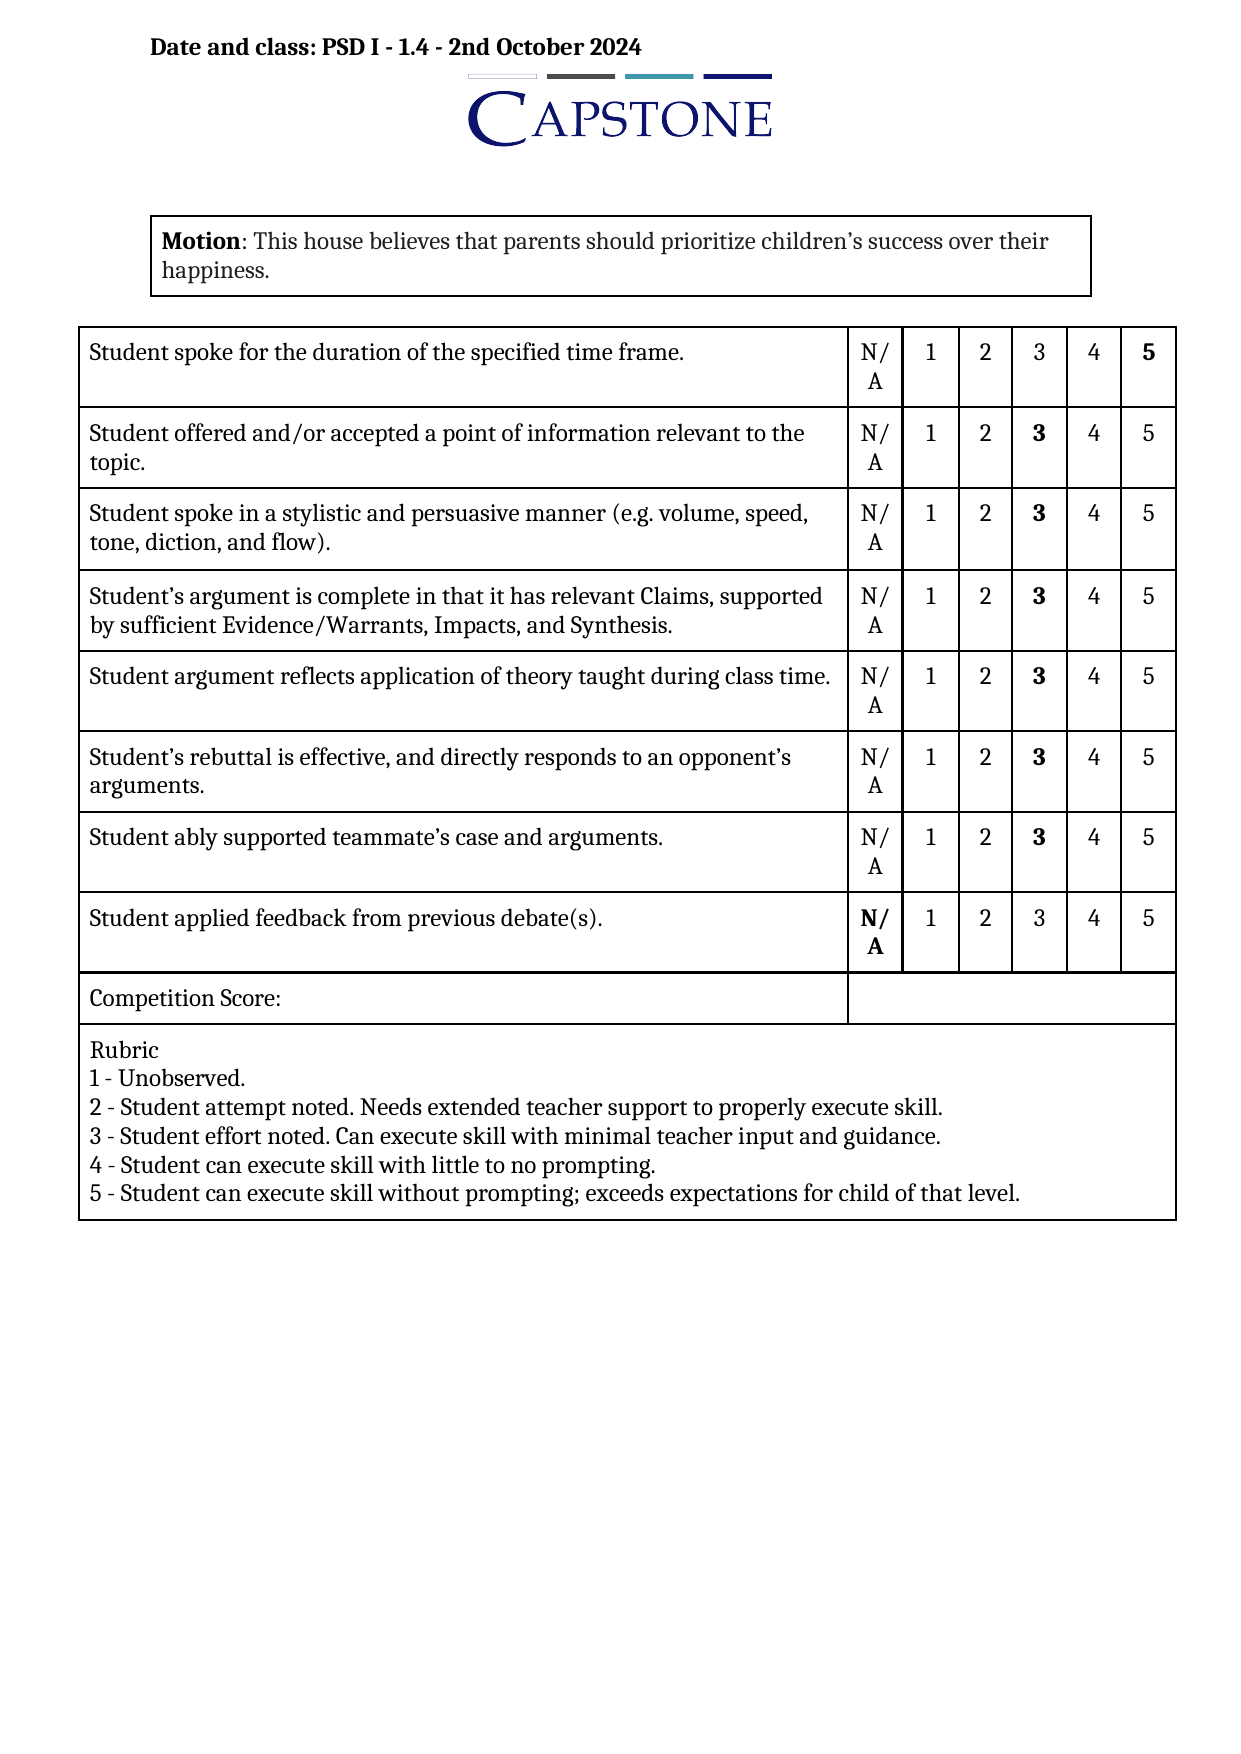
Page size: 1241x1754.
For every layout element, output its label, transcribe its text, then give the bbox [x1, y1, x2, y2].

table_cell 4 [1068, 813, 1120, 891]
table_cell N/A [849, 652, 901, 730]
table_cell 5 [1122, 571, 1175, 650]
table_cell 3 [1013, 571, 1066, 650]
table_cell N/A [849, 732, 901, 811]
table_cell 1 [904, 893, 958, 971]
table_cell Competition Score: [80, 974, 847, 1023]
table_header N/A [849, 328, 901, 406]
table_cell 5 [1122, 893, 1175, 971]
table_cell 4 [1068, 408, 1120, 487]
table_header 4 [1068, 328, 1120, 406]
table_cell N/A [849, 489, 901, 569]
table_header Student spoke for the duration of the specified time frame. [80, 328, 847, 406]
table_cell 3 [1013, 732, 1066, 811]
table_cell 2 [960, 571, 1011, 650]
table_cell Student spoke in a stylistic and persuasive manner (e.g. volume, speed, tone, diction, and flow). [80, 489, 847, 569]
table_cell 1 [904, 408, 958, 487]
table_cell Student’s argument is complete in that it has relevant Claims, supported by sufficient Evidence/Warrants, Impacts, and Synthesis. [80, 571, 847, 650]
table_cell 2 [960, 893, 1011, 971]
table_cell Rubric 1 - Unobserved. 2 - Student attempt noted. Needs extended teacher support to properly execute skill. 3 - Student effort noted. Can execute skill with minimal teacher input and guidance. 4 - Student can execute skill with little to no prompting. 5 - Student can execute skill without prompting; exceeds expectations for child of that level. [80, 1025, 1175, 1218]
table_header 2 [960, 328, 1011, 406]
table_cell 5 [1122, 813, 1175, 891]
table_cell N/A [849, 893, 901, 971]
table_cell 3 [1013, 408, 1066, 487]
picture [460, 66, 781, 153]
table_cell Student argument reflects application of theory taught during class time. [80, 652, 847, 730]
table_cell 1 [904, 652, 958, 730]
table_cell 1 [904, 571, 958, 650]
table_cell 3 [1013, 489, 1066, 569]
table_cell Student applied feedback from previous debate(s). [80, 893, 847, 971]
table_cell Student ably supported teammate’s case and arguments. [80, 813, 847, 891]
table_cell N/A [849, 813, 901, 891]
table_cell 4 [1068, 732, 1120, 811]
table_cell 4 [1068, 652, 1120, 730]
table_cell 3 [1013, 893, 1066, 971]
table_cell 1 [904, 489, 958, 569]
table_header 5 [1122, 328, 1175, 406]
table_cell 4 [1068, 489, 1120, 569]
table_cell 3 [1013, 813, 1066, 891]
table_cell 1 [904, 732, 958, 811]
table_cell 1 [904, 813, 958, 891]
table_cell 2 [960, 408, 1011, 487]
table_cell Student’s rebuttal is effective, and directly responds to an opponent’s arguments. [80, 732, 847, 811]
table_cell 4 [1068, 893, 1120, 971]
table_cell 3 [1013, 652, 1066, 730]
table_cell 5 [1122, 732, 1175, 811]
table_header 3 [1013, 328, 1066, 406]
table_cell 5 [1122, 652, 1175, 730]
table_cell 2 [960, 489, 1011, 569]
table_cell 2 [960, 732, 1011, 811]
table_cell Student offered and/or accepted a point of information relevant to the topic. [80, 408, 847, 487]
table_cell 2 [960, 652, 1011, 730]
table_header 1 [904, 328, 958, 406]
table_cell N/A [849, 408, 901, 487]
table_cell 5 [1122, 489, 1175, 569]
table_cell 2 [960, 813, 1011, 891]
table_cell 4 [1068, 571, 1120, 650]
table_cell 5 [1122, 408, 1175, 487]
table_header Motion: This house believes that parents should prioritize children’s success over their happiness. [152, 217, 1090, 295]
table_cell N/A [849, 571, 901, 650]
table_cell [849, 974, 1175, 1023]
